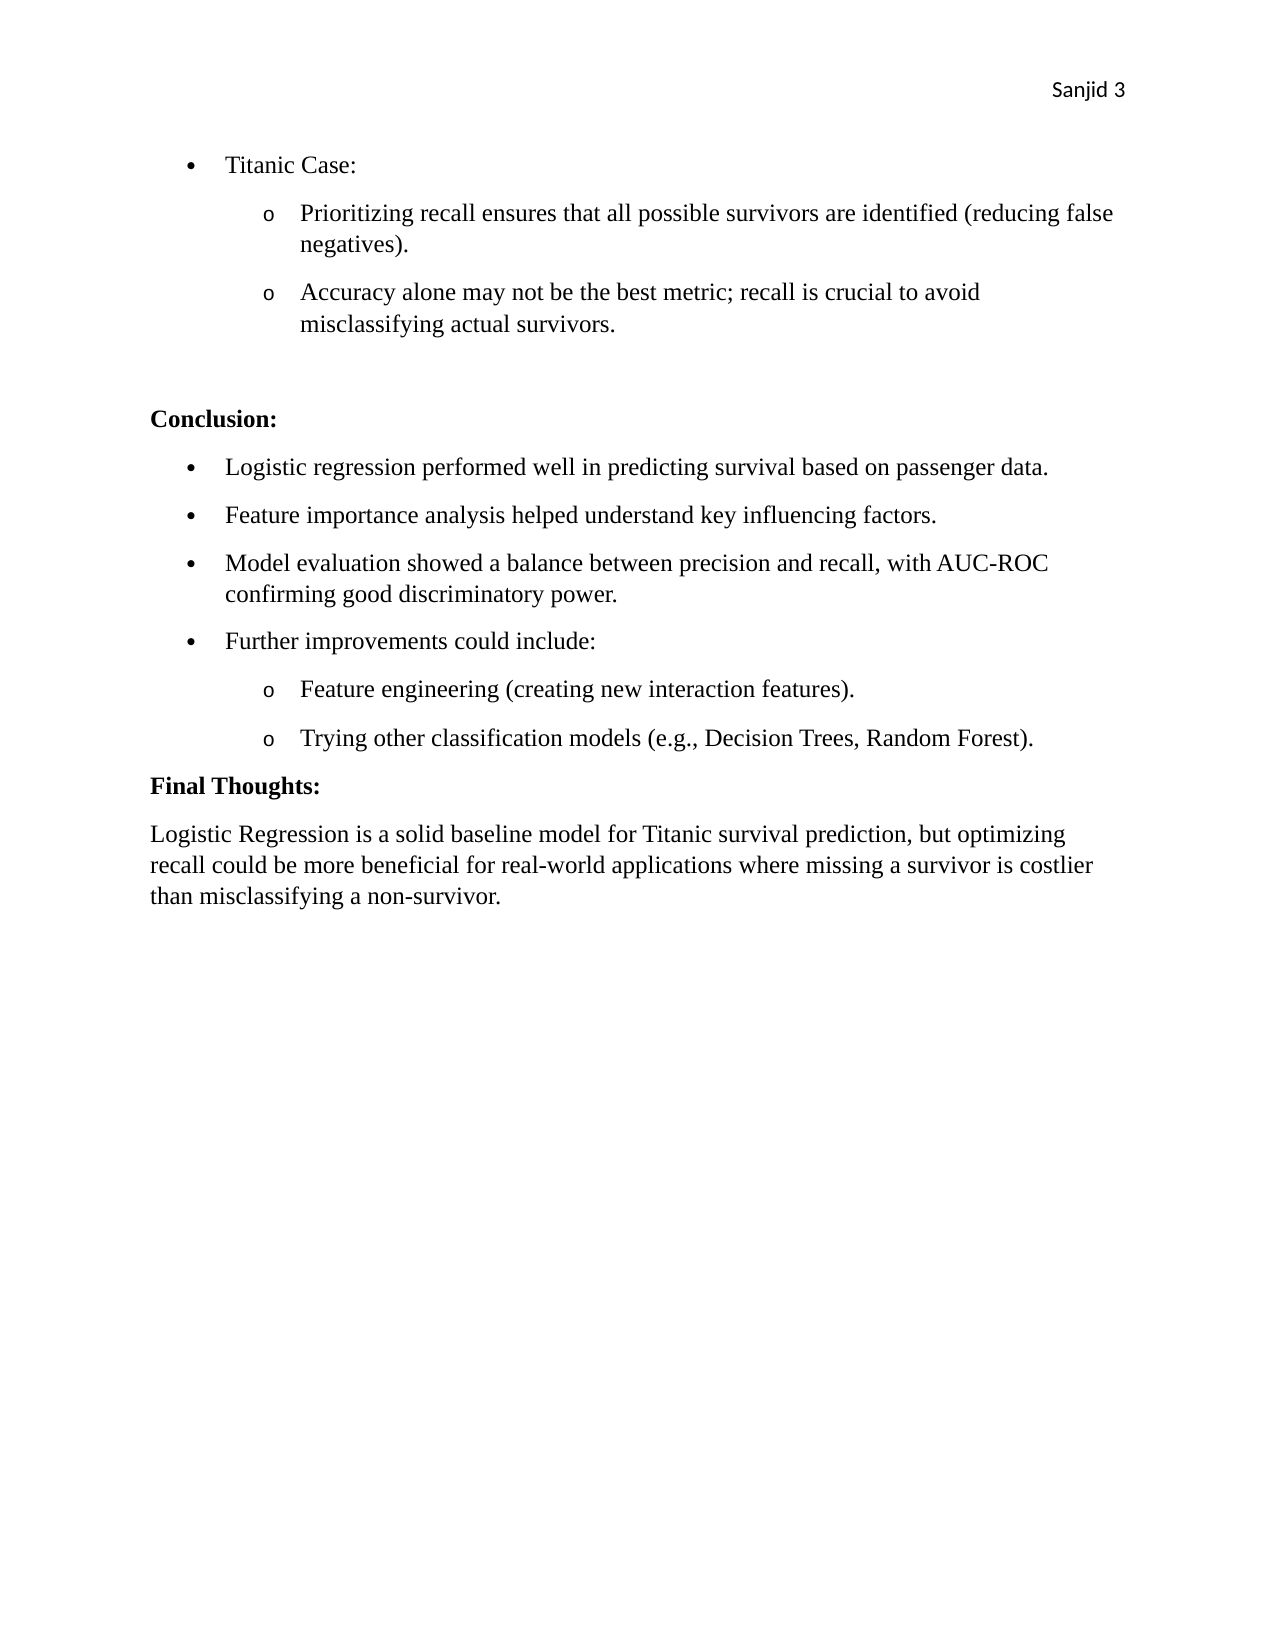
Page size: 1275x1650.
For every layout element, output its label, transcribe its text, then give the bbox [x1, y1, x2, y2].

list Feature importance analysis helped understand key influencing factors. [187, 500, 1125, 529]
list Prioritizing recall ensures that all possible survivors are identified (reducing false negatives). [262, 198, 1125, 258]
text Logistic Regression is a solid baseline model for Titanic survival prediction, but optimizing recall could be more beneficial for real-world applications where missing a survivor is costlier than misclassifying a non-survivor. [150, 819, 1125, 910]
list Further improvements could include: [187, 626, 1125, 655]
list Trying other classification models (e.g., Decision Trees, Random Forest). [262, 723, 1125, 752]
text Final Thoughts: [150, 771, 1125, 800]
list Accuracy alone may not be the best metric; recall is crucial to avoid misclassifying actual survivors. [262, 277, 1125, 338]
list Logistic regression performed well in predicting survival based on passenger data. [187, 452, 1125, 481]
list Feature engineering (creating new interaction features). [262, 674, 1125, 704]
list Model evaluation showed a balance between precision and recall, with AUC-ROC confirming good discriminatory power. [187, 548, 1125, 607]
text Conclusion: [150, 404, 1125, 433]
list Titanic Case: [187, 150, 1125, 179]
